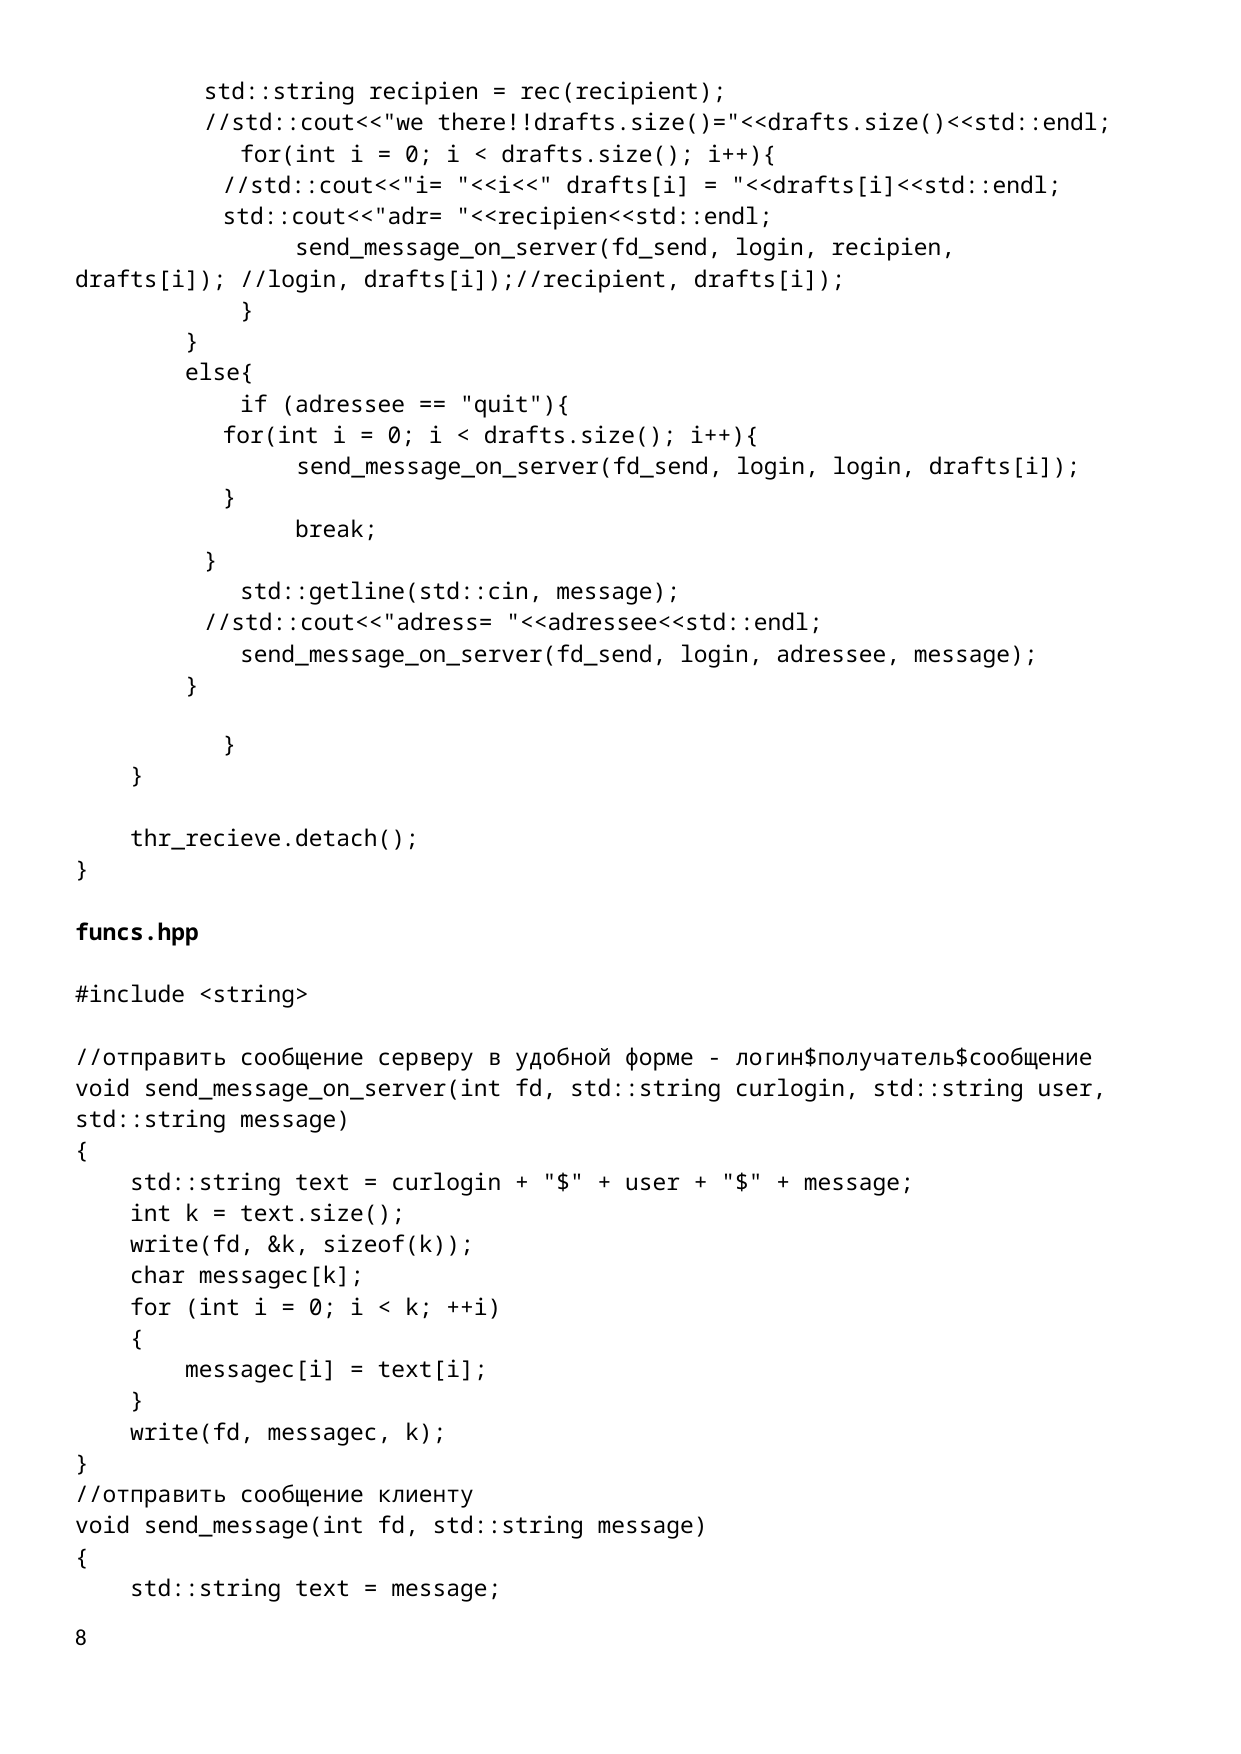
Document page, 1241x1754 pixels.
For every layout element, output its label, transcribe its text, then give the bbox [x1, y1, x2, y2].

text else{ [75, 356, 1165, 387]
text break; [75, 512, 1165, 544]
text } [75, 853, 1165, 884]
text for (int i = 0; i < k; ++i) [75, 1291, 1165, 1322]
text write(fd, &k, sizeof(k)); [75, 1228, 1165, 1259]
text { [75, 1134, 1165, 1166]
text void send_message_on_server(int fd, std::string curlogin, std::string user, std::string message) [75, 1072, 1165, 1134]
text { [75, 1322, 1165, 1353]
text if (adressee == "quit"){ [75, 387, 1165, 419]
text //отправить сообщение серверу в удобной форме - логин$получатель$сообщение [75, 1041, 1165, 1072]
text } [75, 1447, 1165, 1478]
text funcs.hpp [75, 916, 1165, 947]
text } [75, 544, 1165, 575]
text send_message_on_server(fd_send, login, login, drafts[i]); [75, 450, 1165, 481]
text //std::cout<<"adress= "<<adressee<<std::endl; [75, 606, 1165, 637]
text std::string text = curlogin + "$" + user + "$" + message; [75, 1166, 1165, 1197]
text send_message_on_server(fd_send, login, recipien, drafts[i]); //login, drafts[i]);//recipient, drafts[i]); [75, 231, 1165, 294]
text for(int i = 0; i < drafts.size(); i++){ [75, 419, 1165, 450]
text std::getline(std::cin, message); [75, 575, 1165, 606]
text { [75, 1541, 1165, 1572]
text } [75, 481, 1165, 512]
text std::cout<<"adr= "<<recipien<<std::endl; [75, 200, 1165, 231]
text } [75, 1384, 1165, 1416]
text int k = text.size(); [75, 1197, 1165, 1228]
text std::string text = message; [75, 1572, 1165, 1603]
text thr_recieve.detach(); [75, 822, 1165, 853]
text } [75, 294, 1165, 325]
text } [75, 759, 1165, 791]
text //отправить сообщение клиенту [75, 1478, 1165, 1509]
text #include <string> [75, 978, 1165, 1009]
text } [75, 669, 1165, 700]
text } [75, 728, 1165, 759]
text void send_message(int fd, std::string message) [75, 1509, 1165, 1541]
text //std::cout<<"i= "<<i<<" drafts[i] = "<<drafts[i]<<std::endl; [75, 169, 1165, 200]
text //std::cout<<"we there!!drafts.size()="<<drafts.size()<<std::endl; [75, 106, 1165, 137]
text for(int i = 0; i < drafts.size(); i++){ [75, 137, 1165, 169]
text } [75, 325, 1165, 356]
text std::string recipien = rec(recipient); [75, 75, 1165, 106]
text send_message_on_server(fd_send, login, adressee, message); [75, 637, 1165, 669]
text char messagec[k]; [75, 1259, 1165, 1291]
text write(fd, messagec, k); [75, 1416, 1165, 1447]
text messagec[i] = text[i]; [75, 1353, 1165, 1384]
